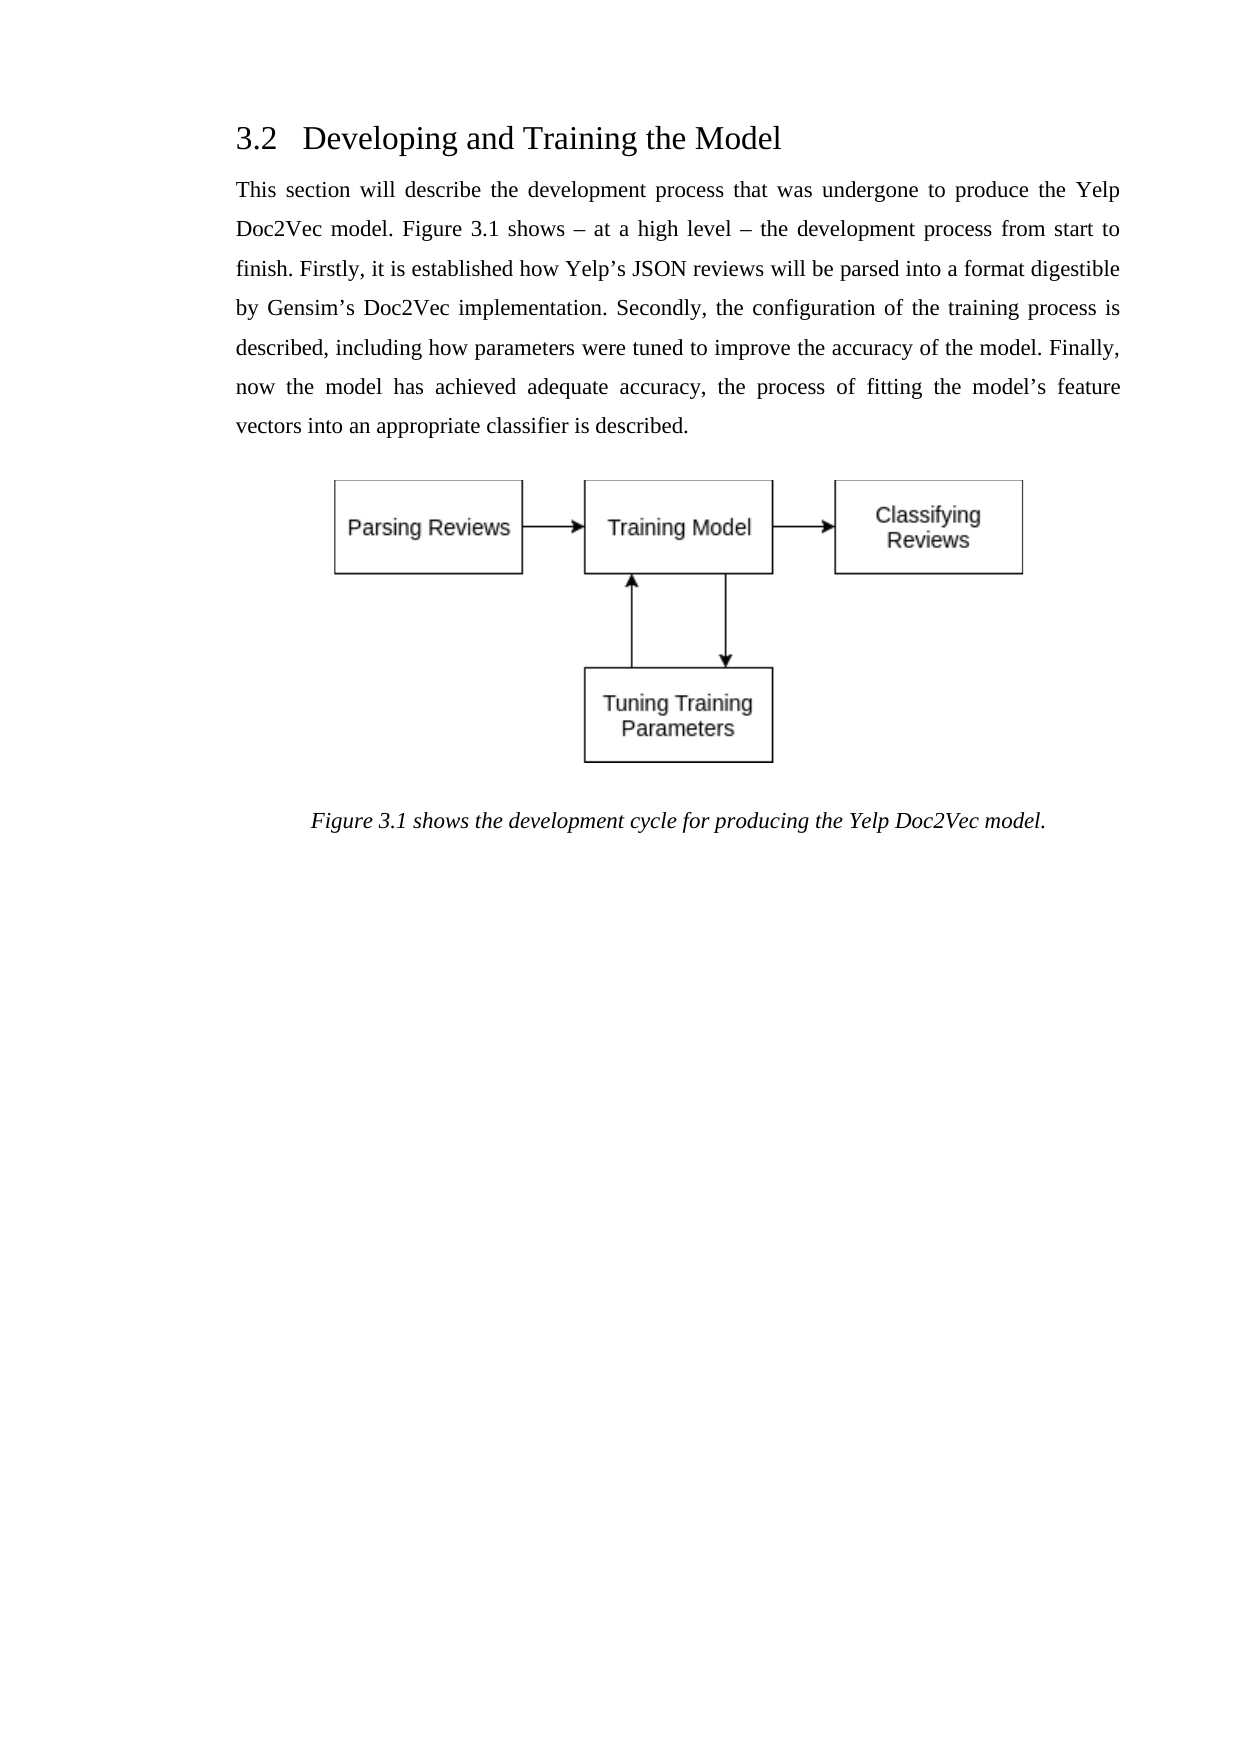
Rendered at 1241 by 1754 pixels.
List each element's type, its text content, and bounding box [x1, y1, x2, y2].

picture [334, 480, 1024, 763]
text This section will describe the development process that was undergone to produce the Yelp Doc2Vec model. Figure 3.1 shows – at a high level – the development process from start to finish. Firstly, it is established how Yelp’s JSON reviews will be parsed into a format digestible by Gensim’s Doc2Vec implementation. Secondly, the configuration of the training process is described, including how parameters were tuned to improve the accuracy of the model. Finally, now the model has achieved adequate accuracy, the process of fitting the model’s feature vectors into an appropriate classifier is described. [236, 176, 1122, 439]
subtitle 3.2 Developing and Training the Model [236, 118, 1122, 156]
